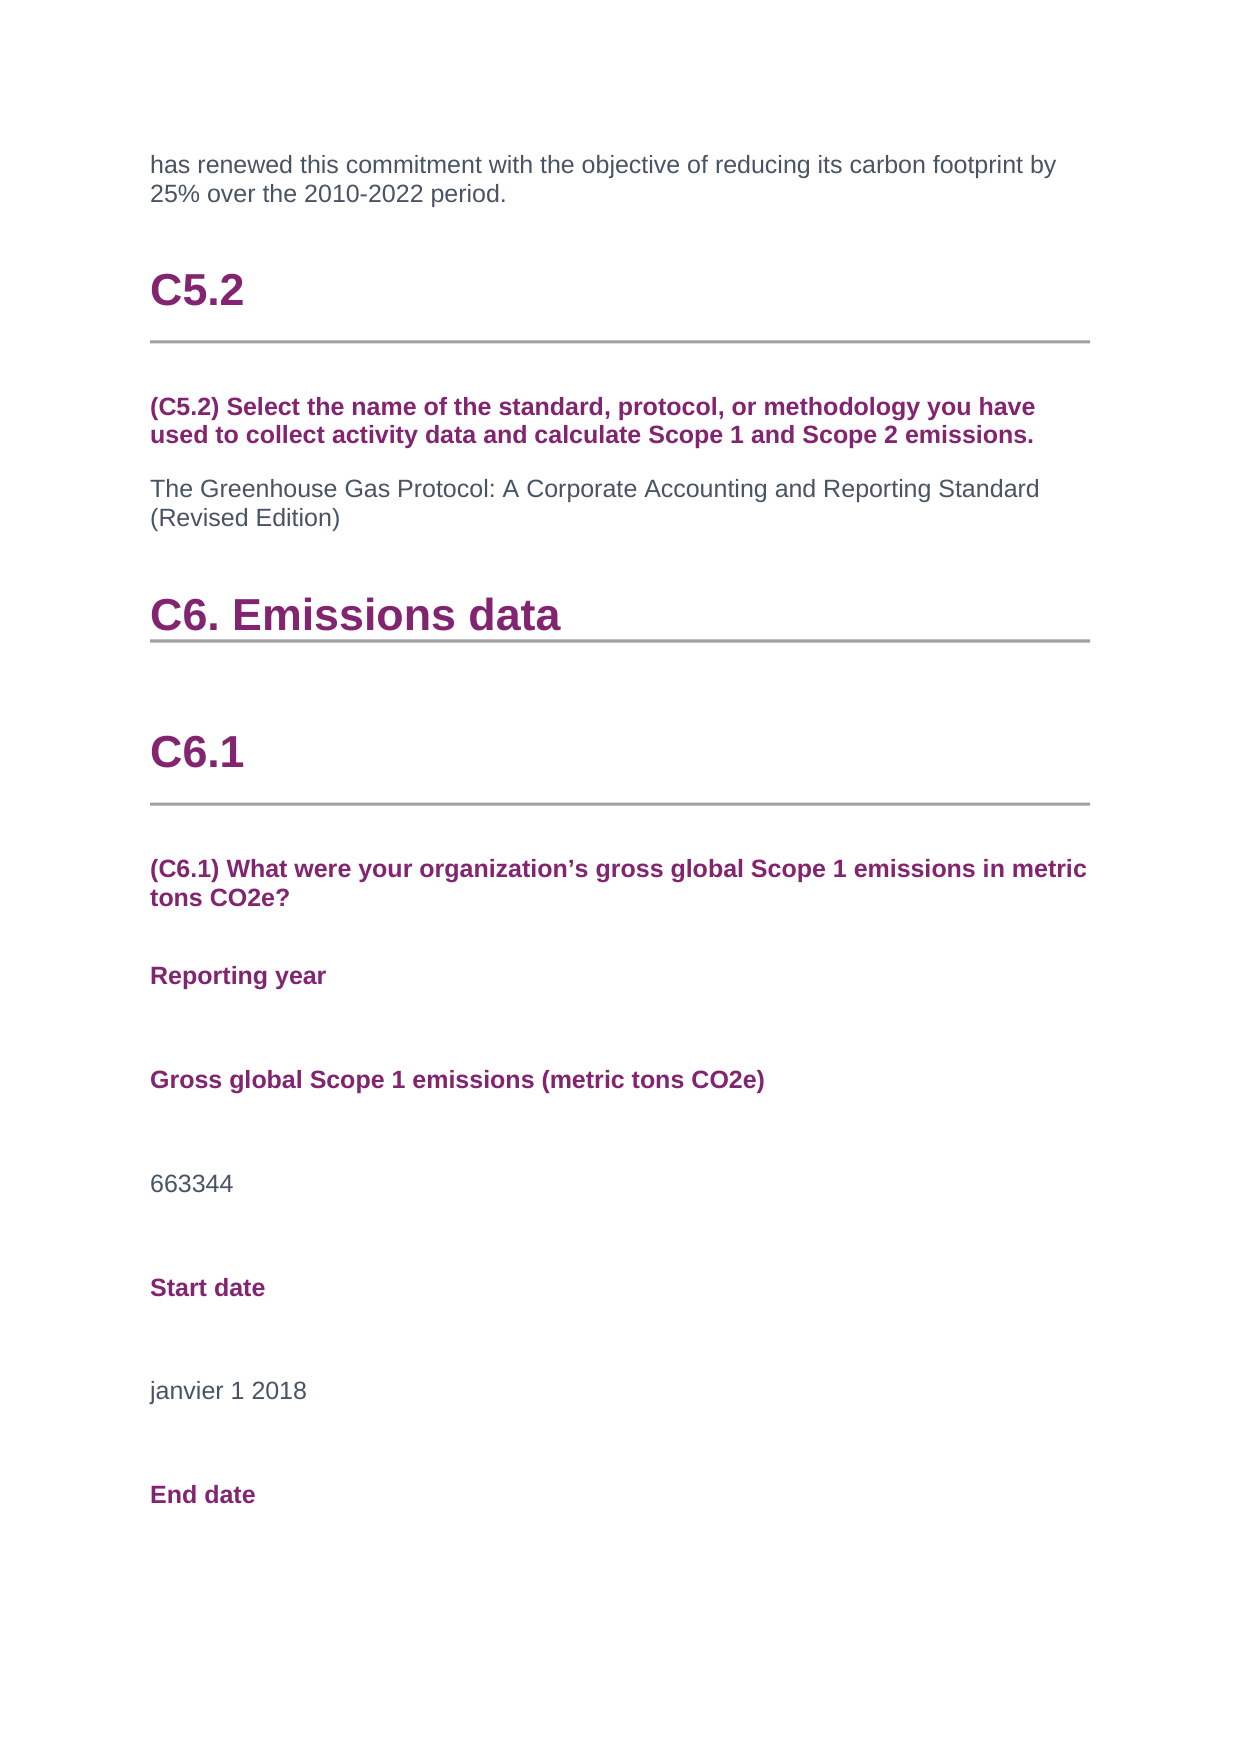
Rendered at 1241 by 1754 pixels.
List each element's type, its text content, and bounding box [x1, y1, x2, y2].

subtitle C6. Emissions data [150, 532, 1090, 639]
text The Greenhouse Gas Protocol: A Corporate Accounting and Reporting Standard (Revised Edition) [150, 474, 1090, 532]
subtitle C5.2 [150, 207, 1090, 315]
subtitle Reporting year [150, 961, 1090, 990]
text janvier 1 2018 [150, 1376, 1090, 1405]
subtitle C6.1 [150, 670, 1090, 777]
subtitle Start date [150, 1273, 1090, 1301]
subtitle Gross global Scope 1 emissions (metric tons CO2e) [150, 1065, 1090, 1094]
subtitle (C6.1) What were your organization’s gross global Scope 1 emissions in metric tons CO2e? [150, 854, 1090, 911]
subtitle End date [150, 1480, 1090, 1509]
text 663344 [150, 1169, 1090, 1198]
subtitle (C5.2) Select the name of the standard, protocol, or methodology you have used to collect activity data and calculate Scope 1 and Scope 2 emissions. [150, 392, 1090, 449]
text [150, 150, 1090, 207]
